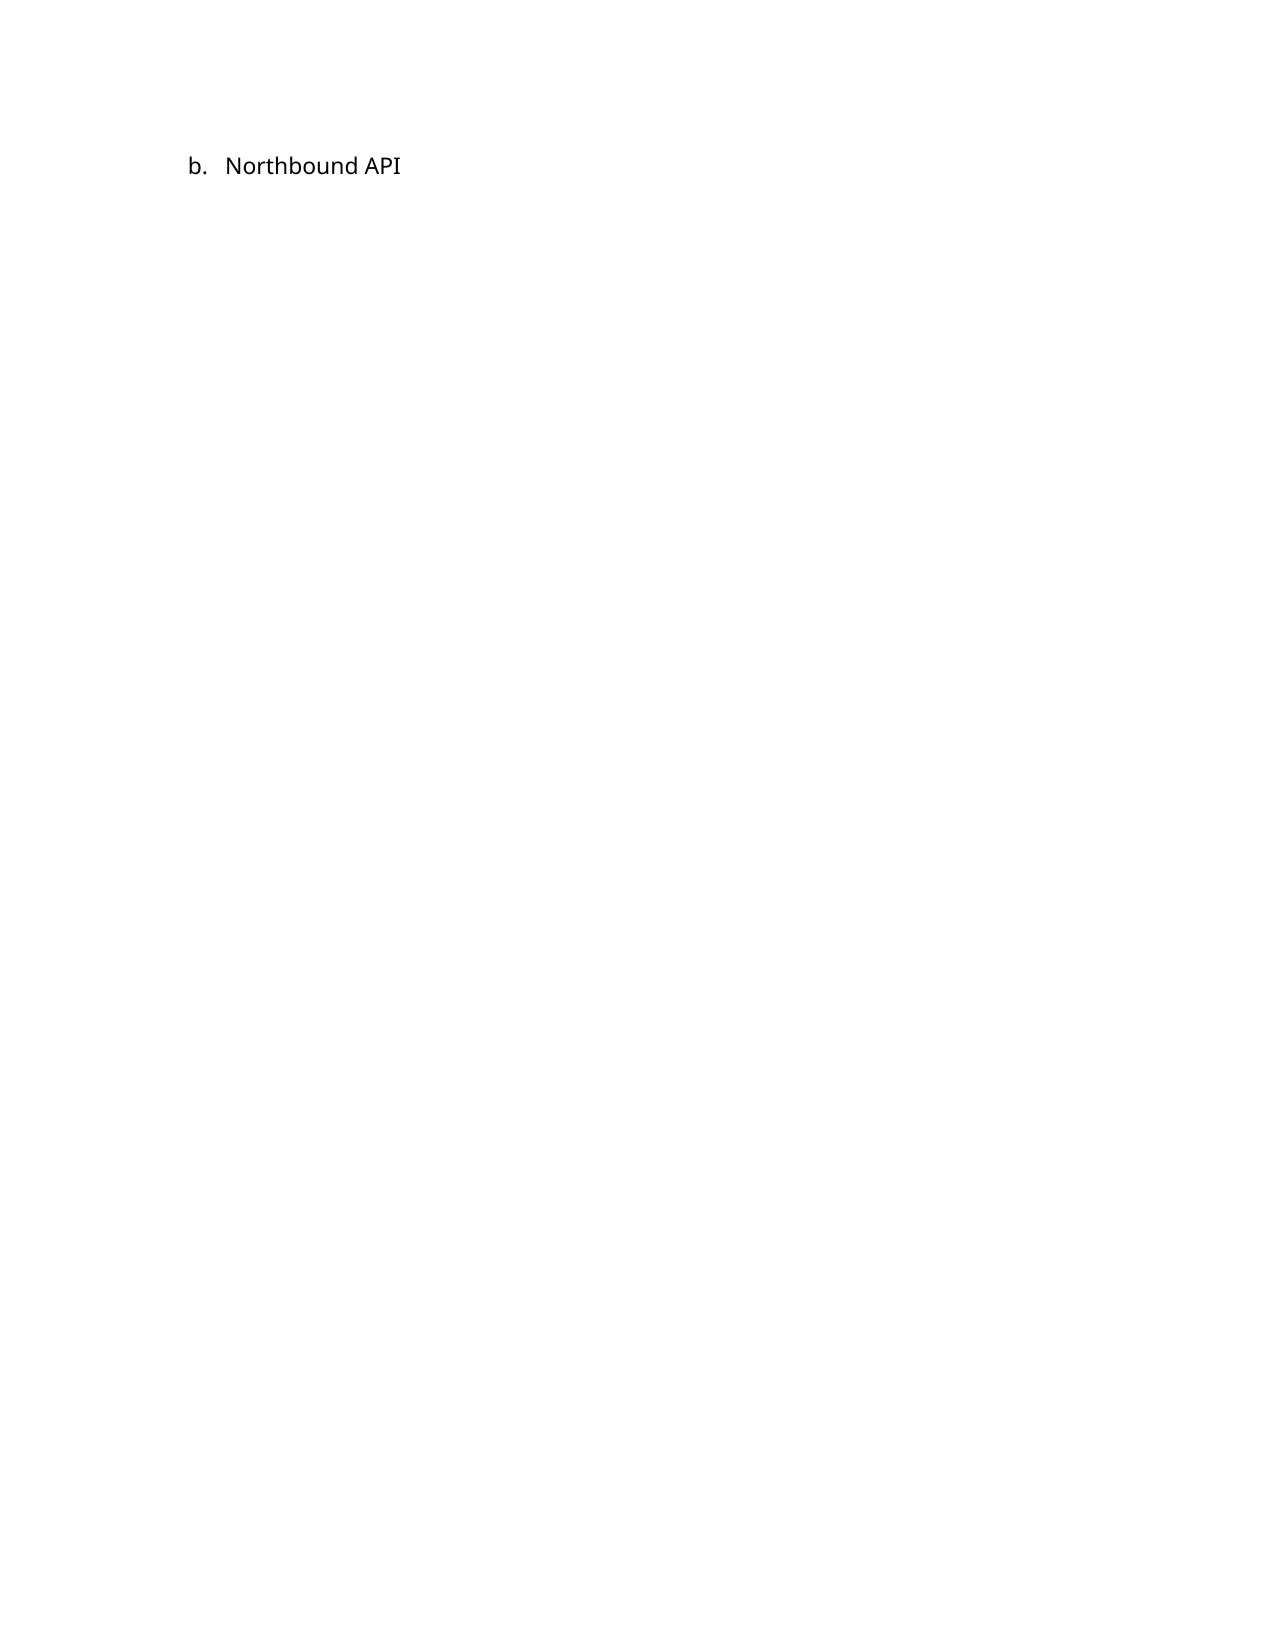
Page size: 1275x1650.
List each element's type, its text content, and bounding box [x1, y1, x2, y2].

list Northbound API [188, 150, 1125, 181]
